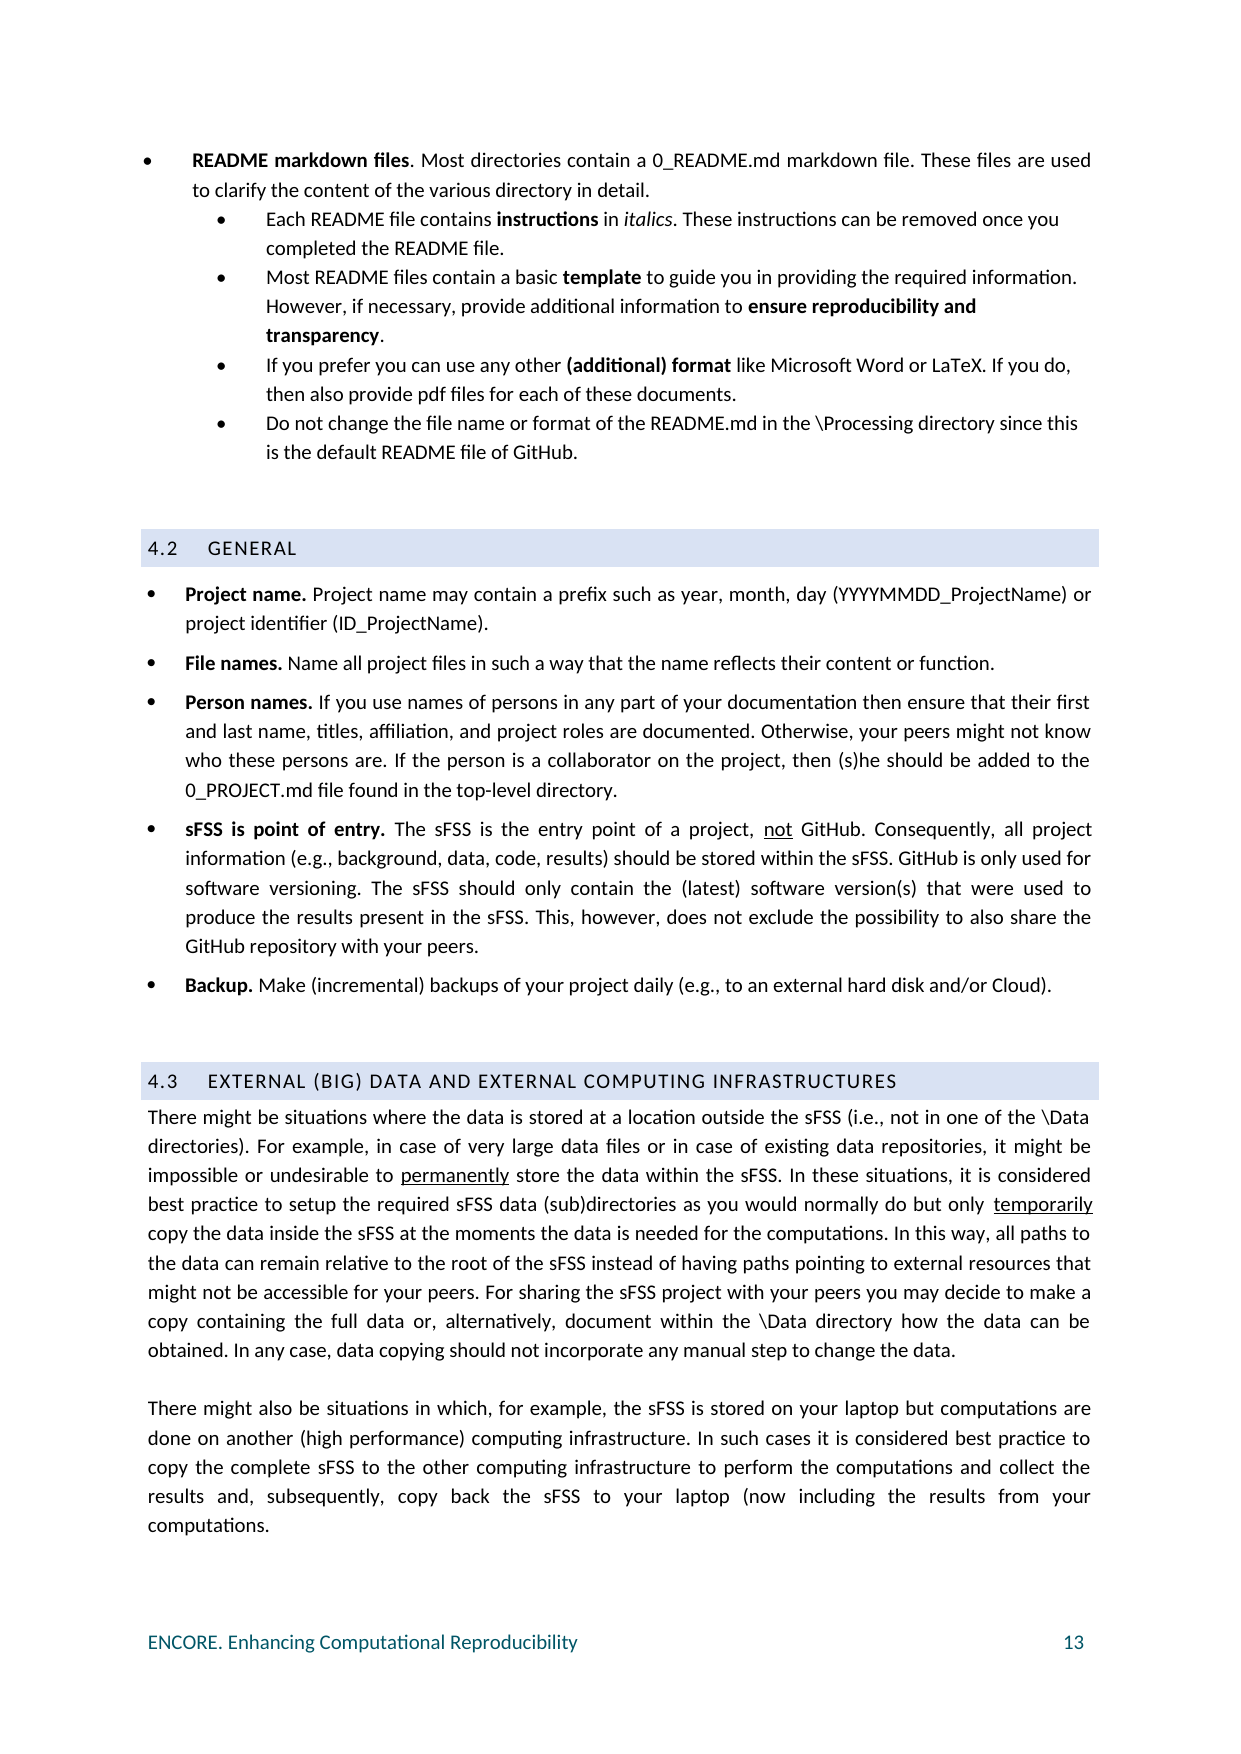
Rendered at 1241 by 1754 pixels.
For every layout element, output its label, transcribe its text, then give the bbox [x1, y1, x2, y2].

list Backup. Make (incremental) backups of your project daily (e.g., to an external hard disk and/or Cloud). [148, 973, 1093, 998]
subtitle General [148, 535, 1093, 561]
text There might also be situations in which, for example, the sFSS is stored on your laptop but computations are done on another (high performance) computing infrastructure. In such cases it is considered best practice to copy the complete sFSS to the other computing infrastructure to perform the computations and collect the results and, subsequently, copy back the sFSS to your laptop (now including the results from your computations. [148, 1396, 1093, 1538]
list sFSS is point of entry. The sFSS is the entry point of a project, not GitHub. Consequently, all project information (e.g., background, data, code, results) should be stored within the sFSS. GitHub is only used for software versioning. The sFSS should only contain the (latest) software version(s) that were used to produce the results present in the sFSS. This, however, does not exclude the possibility to also share the GitHub repository with your peers. [148, 816, 1093, 958]
subtitle External (Big) data and external computing infrastructures [148, 1069, 1093, 1094]
list Each README file contains instructions in italics. These instructions can be removed once you completed the README file. [216, 206, 1093, 261]
list Project name. Project name may contain a prefix such as year, month, day (YYYYMMDD_ProjectName) or project identifier (ID_ProjectName). [148, 581, 1093, 636]
list Person names. If you use names of persons in any part of your documentation then ensure that their first and last name, titles, affiliation, and project roles are documented. Otherwise, your peers might not know who these persons are. If the person is a collaborator on the project, then (s)he should be added to the 0_PROJECT.md file found in the top-level directory. [148, 689, 1093, 802]
text There might be situations where the data is stored at a location outside the sFSS (i.e., not in one of the \Data directories). For example, in case of very large data files or in case of existing data repositories, it might be impossible or undesirable to permanently store the data within the sFSS. In these situations, it is considered best practice to setup the required sFSS data (sub)directories as you would normally do but only temporarily copy the data inside the sFSS at the moments the data is needed for the computations. In this way, all paths to the data can remain relative to the root of the sFSS instead of having paths pointing to external resources that might not be accessible for your peers. For sharing the sFSS project with your peers you may decide to make a copy containing the full data or, alternatively, document within the \Data directory how the data can be obtained. In any case, data copying should not incorporate any manual step to change the data. [148, 1104, 1093, 1363]
list Do not change the file name or format of the README.md in the \Processing directory since this is the default README file of GitHub. [216, 410, 1093, 465]
list File names. Name all project files in such a way that the name reflects their content or function. [148, 650, 1093, 675]
